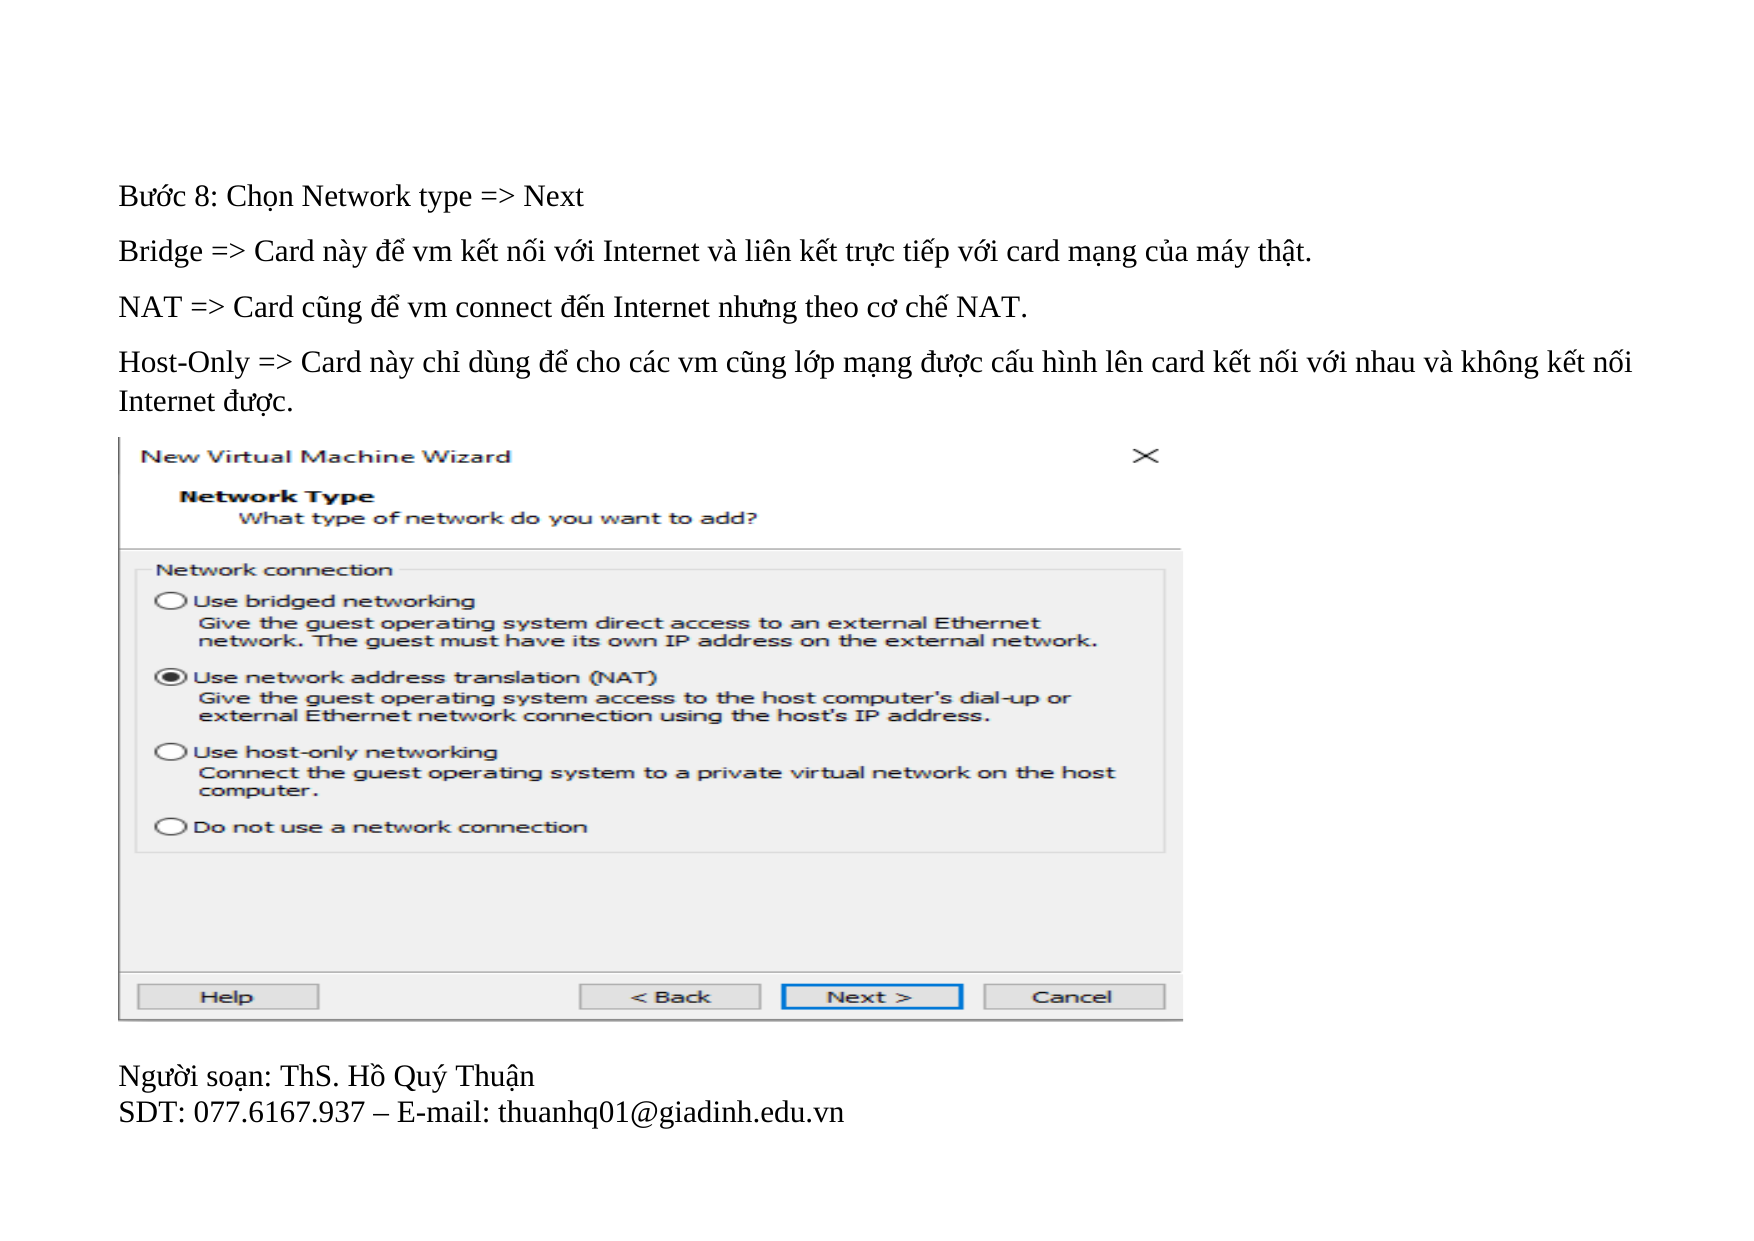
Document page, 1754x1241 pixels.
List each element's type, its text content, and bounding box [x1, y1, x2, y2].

text Bước 8: Chọn Network type => Next [118, 177, 1636, 213]
text Bridge => Card này để vm kết nối với Internet và liên kết trực tiếp với card mạng của máy thật. [118, 233, 1636, 268]
text NAT => Card cũng để vm connect đến Internet nhưng theo cơ chế NAT. [118, 288, 1636, 324]
picture [118, 437, 1184, 1022]
text Host-Only => Card này chỉ dùng để cho các vm cũng lớp mạng được cấu hình lên card kết nối với nhau và không kết nối Internet được. [118, 343, 1636, 418]
